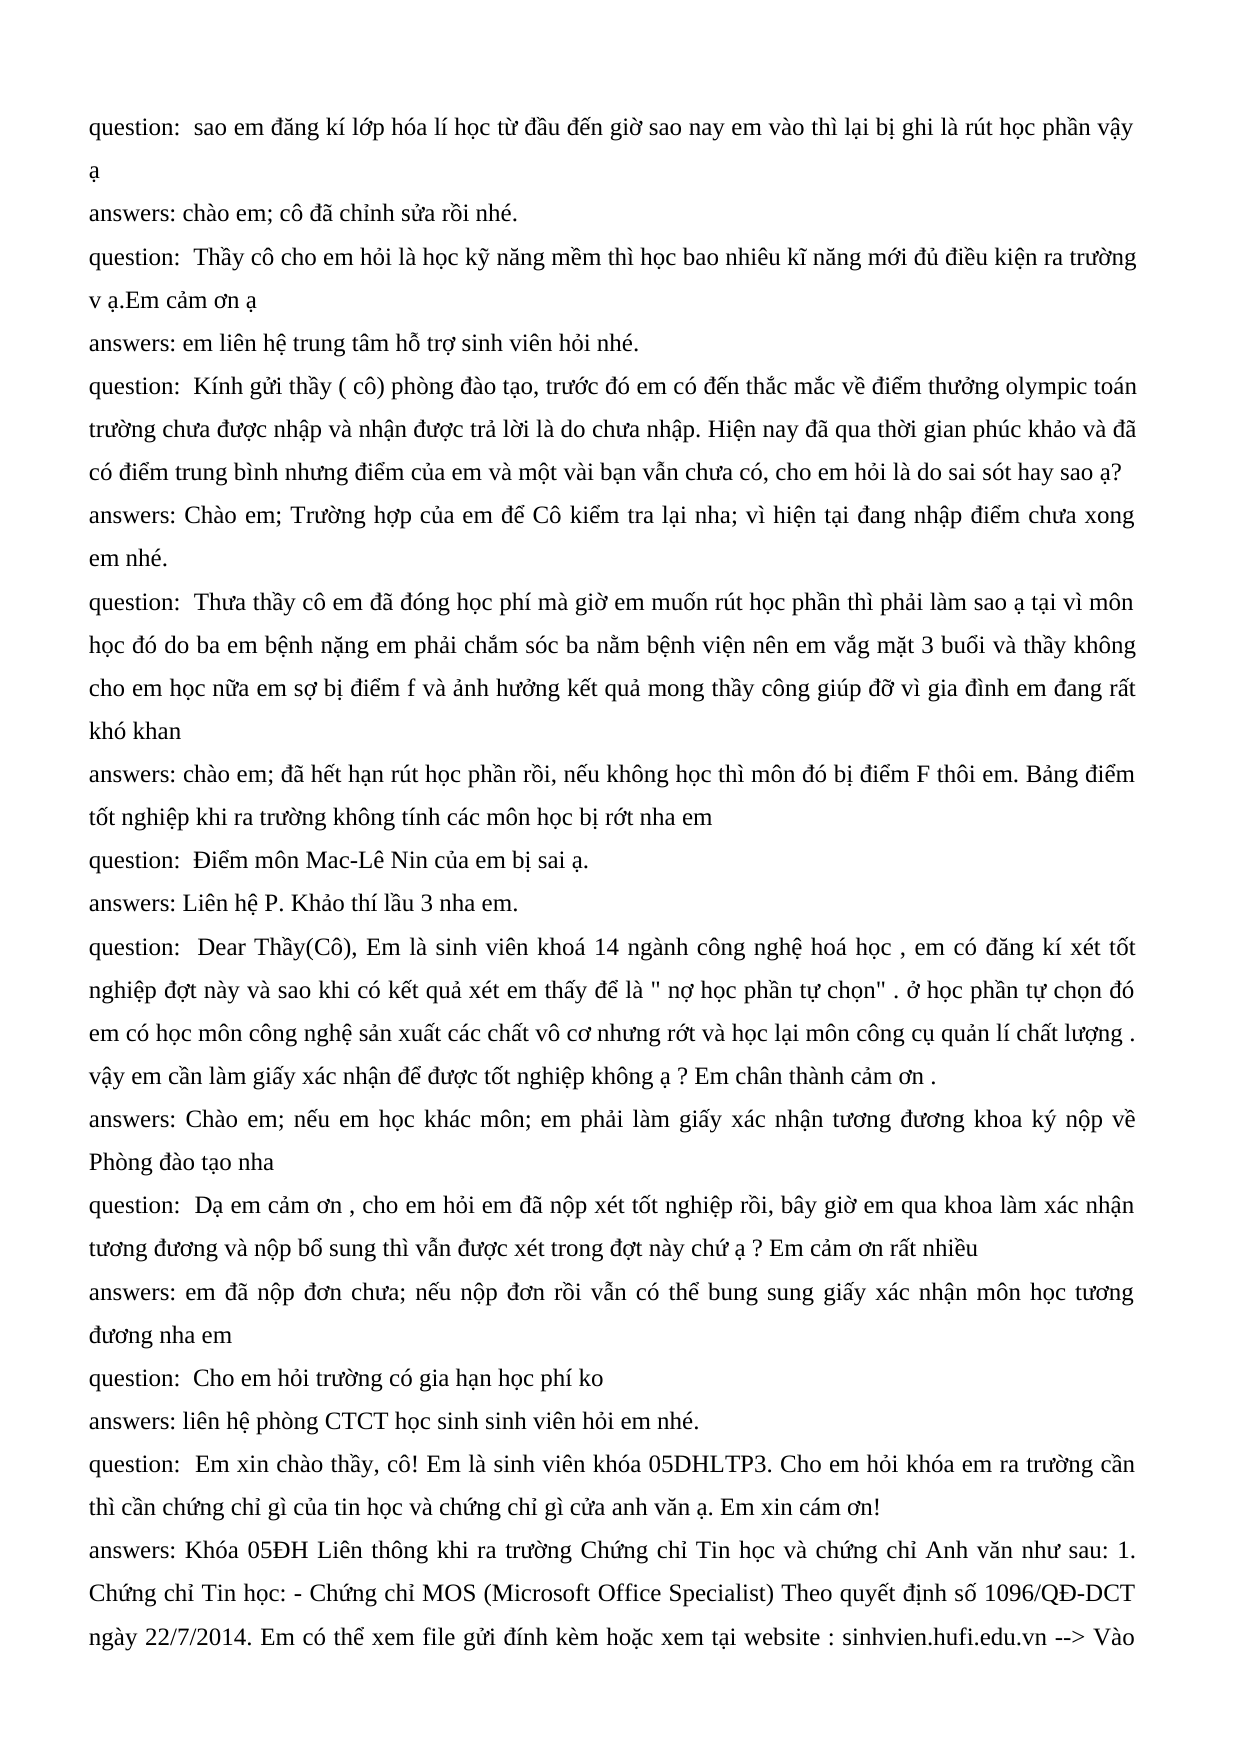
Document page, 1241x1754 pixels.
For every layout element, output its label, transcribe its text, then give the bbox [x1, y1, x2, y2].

text answers: Chào em; Trường hợp của em để Cô kiểm tra lại nha; vì hiện tại đang nhập điểm chưa xong em nhé. [89, 500, 1137, 572]
text question: Kính gửi thầy ( cô) phòng đào tạo, trước đó em có đến thắc mắc về điểm thưởng olympic toán trường chưa được nhập và nhận được trả lời là do chưa nhập. Hiện nay đã qua thời gian phúc khảo và đã có điểm trung bình nhưng điểm của em và một vài bạn vẫn chưa có, cho em hỏi là do sai sót hay sao ạ? [89, 371, 1137, 486]
text answers: Liên hệ P. Khảo thí lầu 3 nha em. [89, 888, 1137, 917]
text question: Em xin chào thầy, cô! Em là sinh viên khóa 05DHLTP3. Cho em hỏi khóa em ra trường cần thì cần chứng chỉ gì của tin học và chứng chỉ gì cửa anh văn ạ. Em xin cám ơn! [89, 1449, 1137, 1521]
text answers: em đã nộp đơn chưa; nếu nộp đơn rồi vẫn có thể bung sung giấy xác nhận môn học tương đương nha em [89, 1277, 1137, 1348]
text question: Dear Thầy(Cô), Em là sinh viên khoá 14 ngành công nghệ hoá học , em có đăng kí xét tốt nghiệp đợt này và sao khi có kết quả xét em thấy để là " nợ học phần tự chọn" . ở học phần tự chọn đó em có học môn công nghệ sản xuất các chất vô cơ nhưng rớt và học lại môn công cụ quản lí chất lượng . vậy em cần làm giấy xác nhận để được tốt nghiệp không ạ ? Em chân thành cảm ơn . [89, 932, 1137, 1090]
text question: Thưa thầy cô em đã đóng học phí mà giờ em muốn rút học phần thì phải làm sao ạ tại vì môn học đó do ba em bệnh nặng em phải chắm sóc ba nằm bệnh viện nên em vắg mặt 3 buổi và thầy không cho em học nữa em sợ bị điểm f và ảnh hưởng kết quả mong thầy công giúp đỡ vì gia đình em đang rất khó khan [89, 587, 1137, 745]
text answers: liên hệ phòng CTCT học sinh sinh viên hỏi em nhé. [89, 1406, 1137, 1435]
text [89, 1535, 1137, 1650]
text question: Cho em hỏi trường có gia hạn học phí ko [89, 1363, 1137, 1392]
text question: sao em đăng kí lớp hóa lí học từ đầu đến giờ sao nay em vào thì lại bị ghi là rút học phần vậy ạ [89, 112, 1137, 184]
text answers: em liên hệ trung tâm hỗ trợ sinh viên hỏi nhé. [89, 328, 1137, 357]
text question: Thầy cô cho em hỏi là học kỹ năng mềm thì học bao nhiêu kĩ năng mới đủ điều kiện ra trường v ạ.Em cảm ơn ạ [89, 242, 1137, 313]
text question: Dạ em cảm ơn , cho em hỏi em đã nộp xét tốt nghiệp rồi, bây giờ em qua khoa làm xác nhận tương đương và nộp bổ sung thì vẫn được xét trong đợt này chứ ạ ? Em cảm ơn rất nhiều [89, 1190, 1137, 1262]
text answers: chào em; đã hết hạn rút học phần rồi, nếu không học thì môn đó bị điểm F thôi em. Bảng điểm tốt nghiệp khi ra trường không tính các môn học bị rớt nha em [89, 759, 1137, 831]
text answers: Chào em; nếu em học khác môn; em phải làm giấy xác nhận tương đương khoa ký nộp về Phòng đào tạo nha [89, 1104, 1137, 1176]
text answers: chào em; cô đã chỉnh sửa rồi nhé. [89, 198, 1137, 227]
text question: Điểm môn Mac-Lê Nin của em bị sai ạ. [89, 845, 1137, 874]
